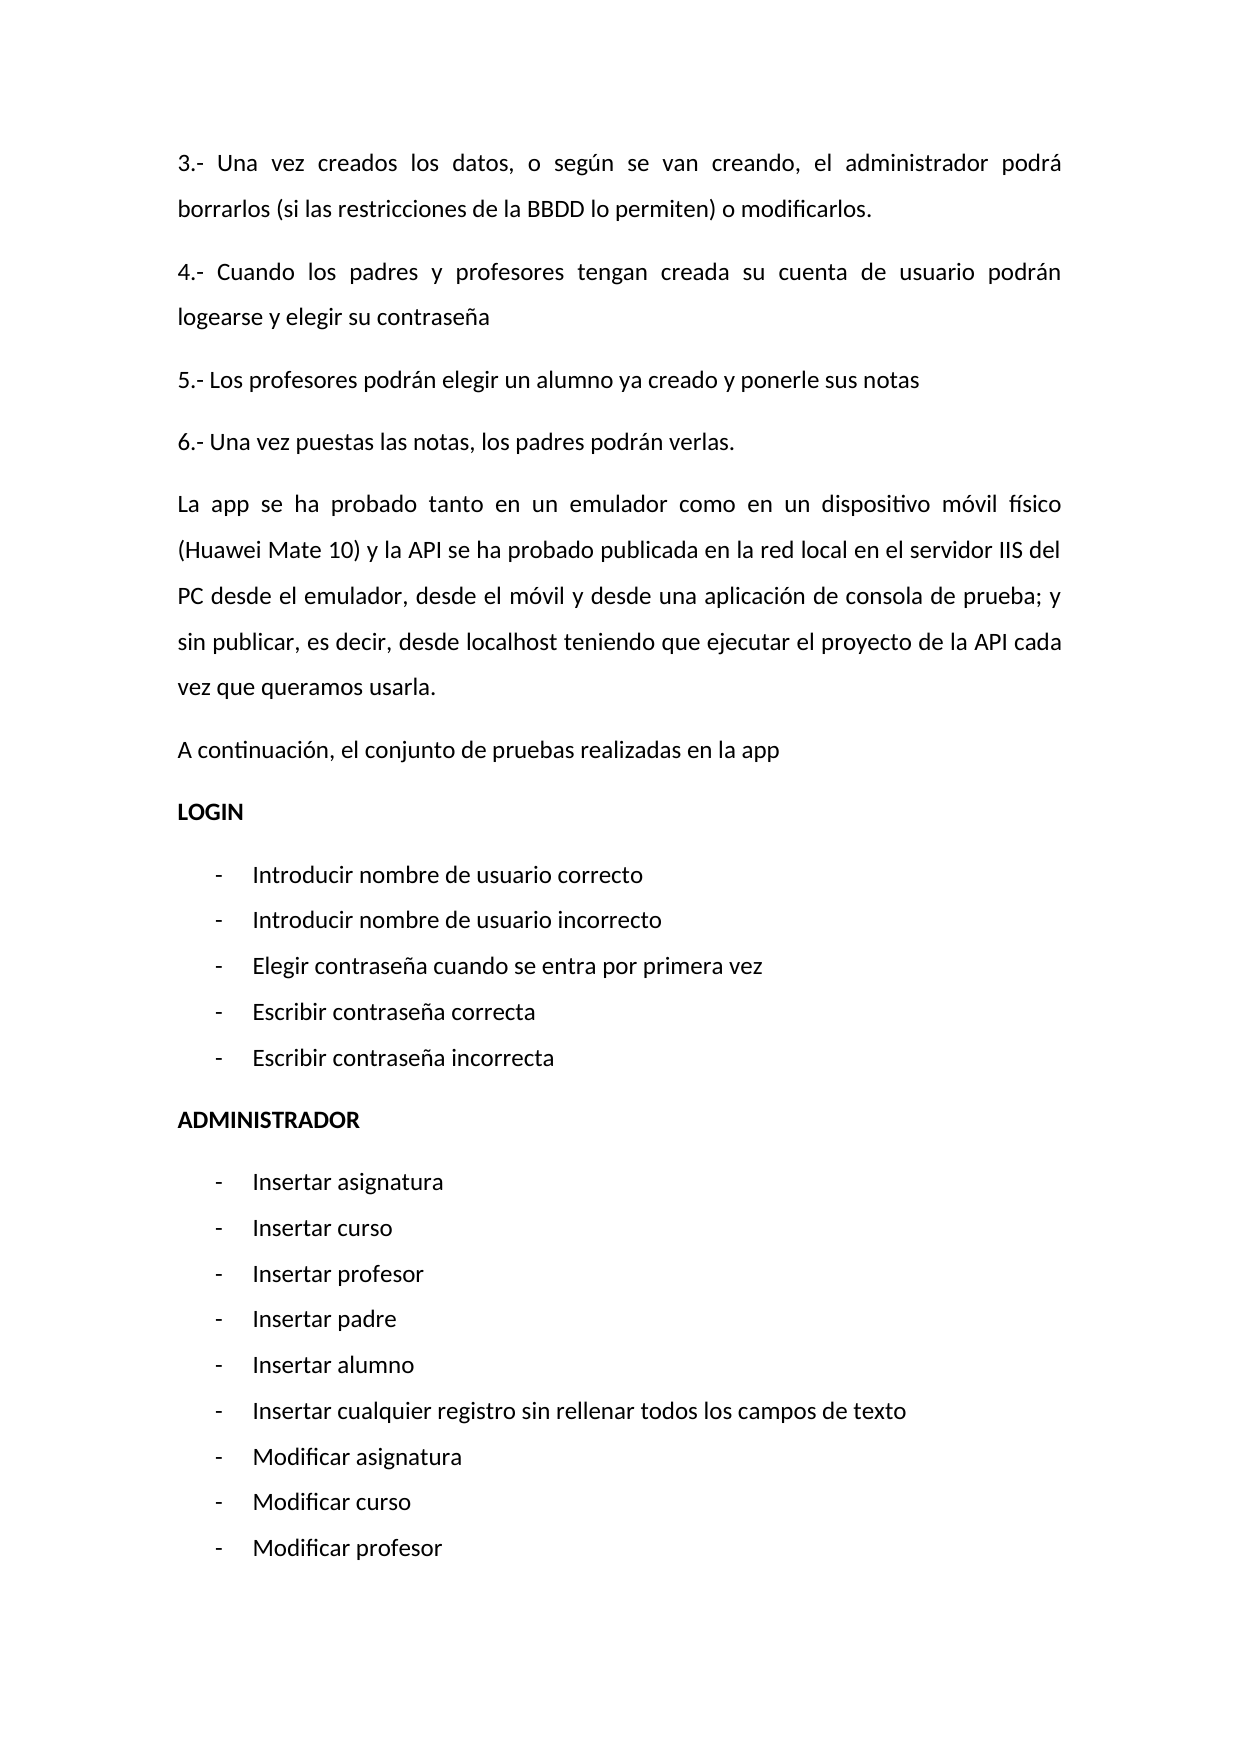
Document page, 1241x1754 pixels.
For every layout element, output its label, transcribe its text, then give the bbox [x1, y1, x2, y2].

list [215, 1395, 1063, 1426]
text 5.- Los profesores podrán elegir un alumno ya creado y ponerle sus notas [177, 364, 1063, 394]
text 4.- Cuando los padres y profesores tengan creada su cuenta de usuario podrán logearse y elegir su contraseña [177, 256, 1063, 332]
text A continuación, el conjunto de pruebas realizadas en la app [177, 734, 1063, 764]
list Insertar alumno [215, 1349, 1063, 1380]
text La app se ha probado tanto en un emulador como en un dispositivo móvil físico (Huawei Mate 10) y la API se ha probado publicada en la red local en el servidor IIS del PC desde el emulador, desde el móvil y desde una aplicación de consola de prueba; y sin publicar, es decir, desde localhost teniendo que ejecutar el proyecto de la API cada vez que queramos usarla. [177, 489, 1063, 702]
text 6.- Una vez puestas las notas, los padres podrán verlas. [177, 426, 1063, 457]
text LOGIN [177, 796, 1063, 827]
list Elegir contraseña cuando se entra por primera vez [215, 950, 1063, 981]
text ADMINISTRADOR [177, 1104, 1063, 1134]
list Insertar curso [215, 1212, 1063, 1243]
list Insertar padre [215, 1304, 1063, 1334]
list Escribir contraseña incorrecta [215, 1042, 1063, 1072]
list Introducir nombre de usuario incorrecto [215, 904, 1063, 935]
list Modificar curso [215, 1487, 1063, 1517]
list Introducir nombre de usuario correcto [215, 859, 1063, 889]
text 3.- Una vez creados los datos, o según se van creando, el administrador podrá borrarlos (si las restricciones de la BBDD lo permiten) o modificarlos. [177, 148, 1063, 224]
list Modificar asignatura [215, 1441, 1063, 1471]
list Escribir contraseña correcta [215, 996, 1063, 1026]
list Modificar profesor [215, 1532, 1063, 1563]
list Insertar asignatura [215, 1166, 1063, 1197]
list Insertar profesor [215, 1258, 1063, 1288]
